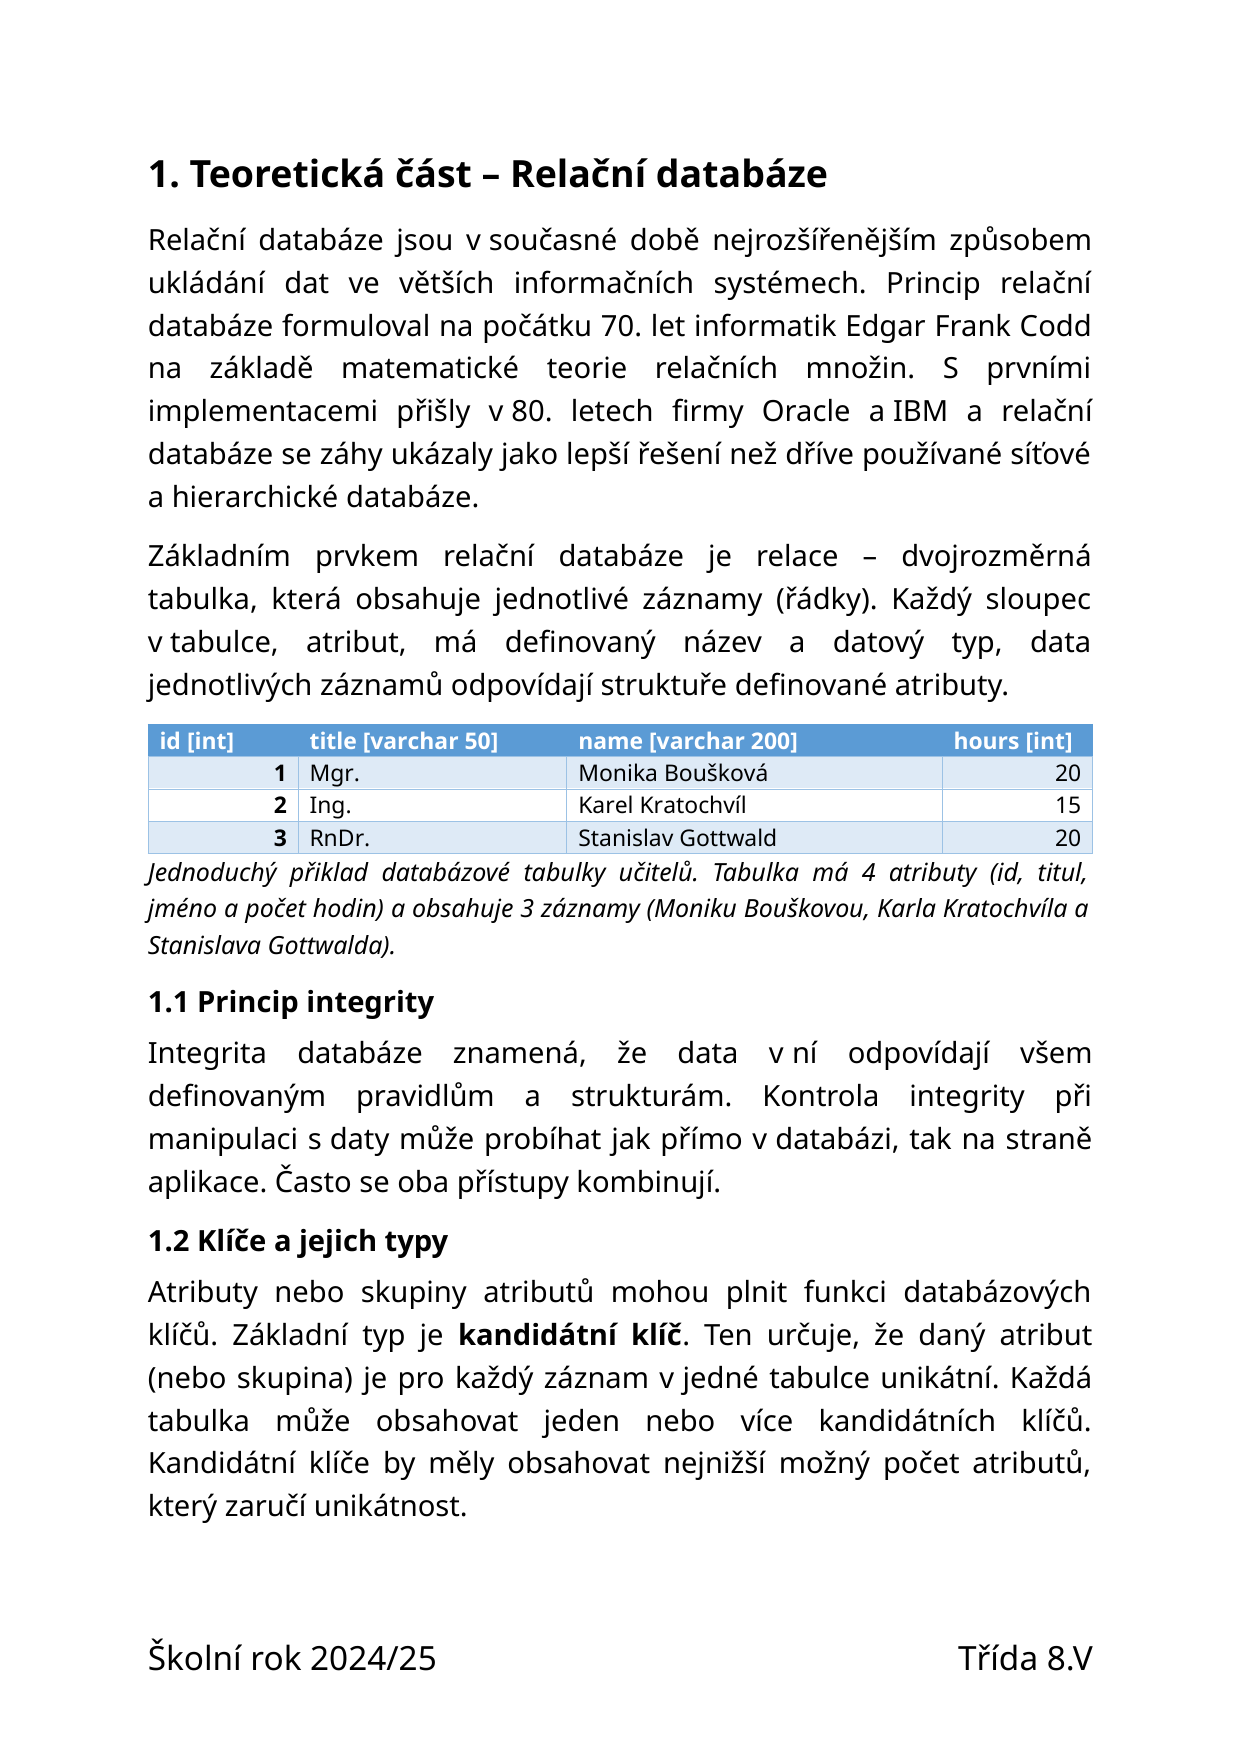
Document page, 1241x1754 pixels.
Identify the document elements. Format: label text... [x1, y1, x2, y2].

table_cell Ing. [299, 790, 566, 821]
table_header name [varchar 200] [567, 725, 942, 756]
table_cell 1 [149, 757, 298, 788]
table_cell RnDr. [299, 822, 566, 853]
subtitle 1.1 Princip integrity [148, 981, 1093, 1021]
table_cell Stanislav Gottwald [567, 822, 942, 853]
subtitle 1. Teoretická část – Relační databáze [148, 148, 1093, 199]
text Integrita databáze znamená, že data v ní odpovídají všem definovaným pravidlům a strukturám. Kontrola integrity při manipulaci s daty může probíhat jak přímo v databázi, tak na straně aplikace. Často se oba přístupy kombinují. [148, 1032, 1093, 1201]
table_header title [varchar 50] [299, 725, 566, 756]
table_cell 20 [943, 757, 1092, 788]
subtitle 1.2 Klíče a jejich typy [148, 1220, 1093, 1260]
table_header id [int] [149, 725, 298, 756]
text Relační databáze jsou v současné době nejrozšířenějším způsobem ukládání dat ve větších informačních systémech. Princip relační databáze formuloval na počátku 70. let informatik Edgar Frank Codd na základě matematické teorie relačních množin. S prvními implementacemi přišly v 80. letech firmy Oracle a IBM a relační databáze se záhy ukázaly jako lepší řešení než dříve používané síťové a hierarchické databáze. [148, 219, 1093, 516]
text Jednoduchý přiklad databázové tabulky učitelů. Tabulka má 4 atributy (id, titul, jméno a počet hodin) a obsahuje 3 záznamy (Moniku Bouškovou, Karla Kratochvíla a Stanislava Gottwalda). [148, 854, 1093, 962]
table_cell Monika Boušková [567, 757, 942, 788]
table_cell 3 [149, 822, 298, 853]
text Atributy nebo skupiny atributů mohou plnit funkci databázových klíčů. Základní typ je kandidátní klíč. Ten určuje, že daný atribut (nebo skupina) je pro každý záznam v jedné tabulce unikátní. Každá tabulka může obsahovat jeden nebo více kandidátních klíčů. Kandidátní klíče by měly obsahovat nejnižší možný počet atributů, který zaručí unikátnost. [148, 1271, 1093, 1525]
table_cell Mgr. [299, 757, 566, 788]
table_cell 15 [943, 790, 1092, 821]
table_header hours [int] [943, 725, 1092, 756]
table_cell 20 [943, 822, 1092, 853]
text Základním prvkem relační databáze je relace – dvojrozměrná tabulka, která obsahuje jednotlivé záznamy (řádky). Každý sloupec v tabulce, atribut, má definovaný název a datový typ, data jednotlivých záznamů odpovídají struktuře definované atributy. [148, 536, 1093, 704]
table_cell 2 [149, 790, 298, 821]
table_cell Karel Kratochvíl [567, 790, 942, 821]
